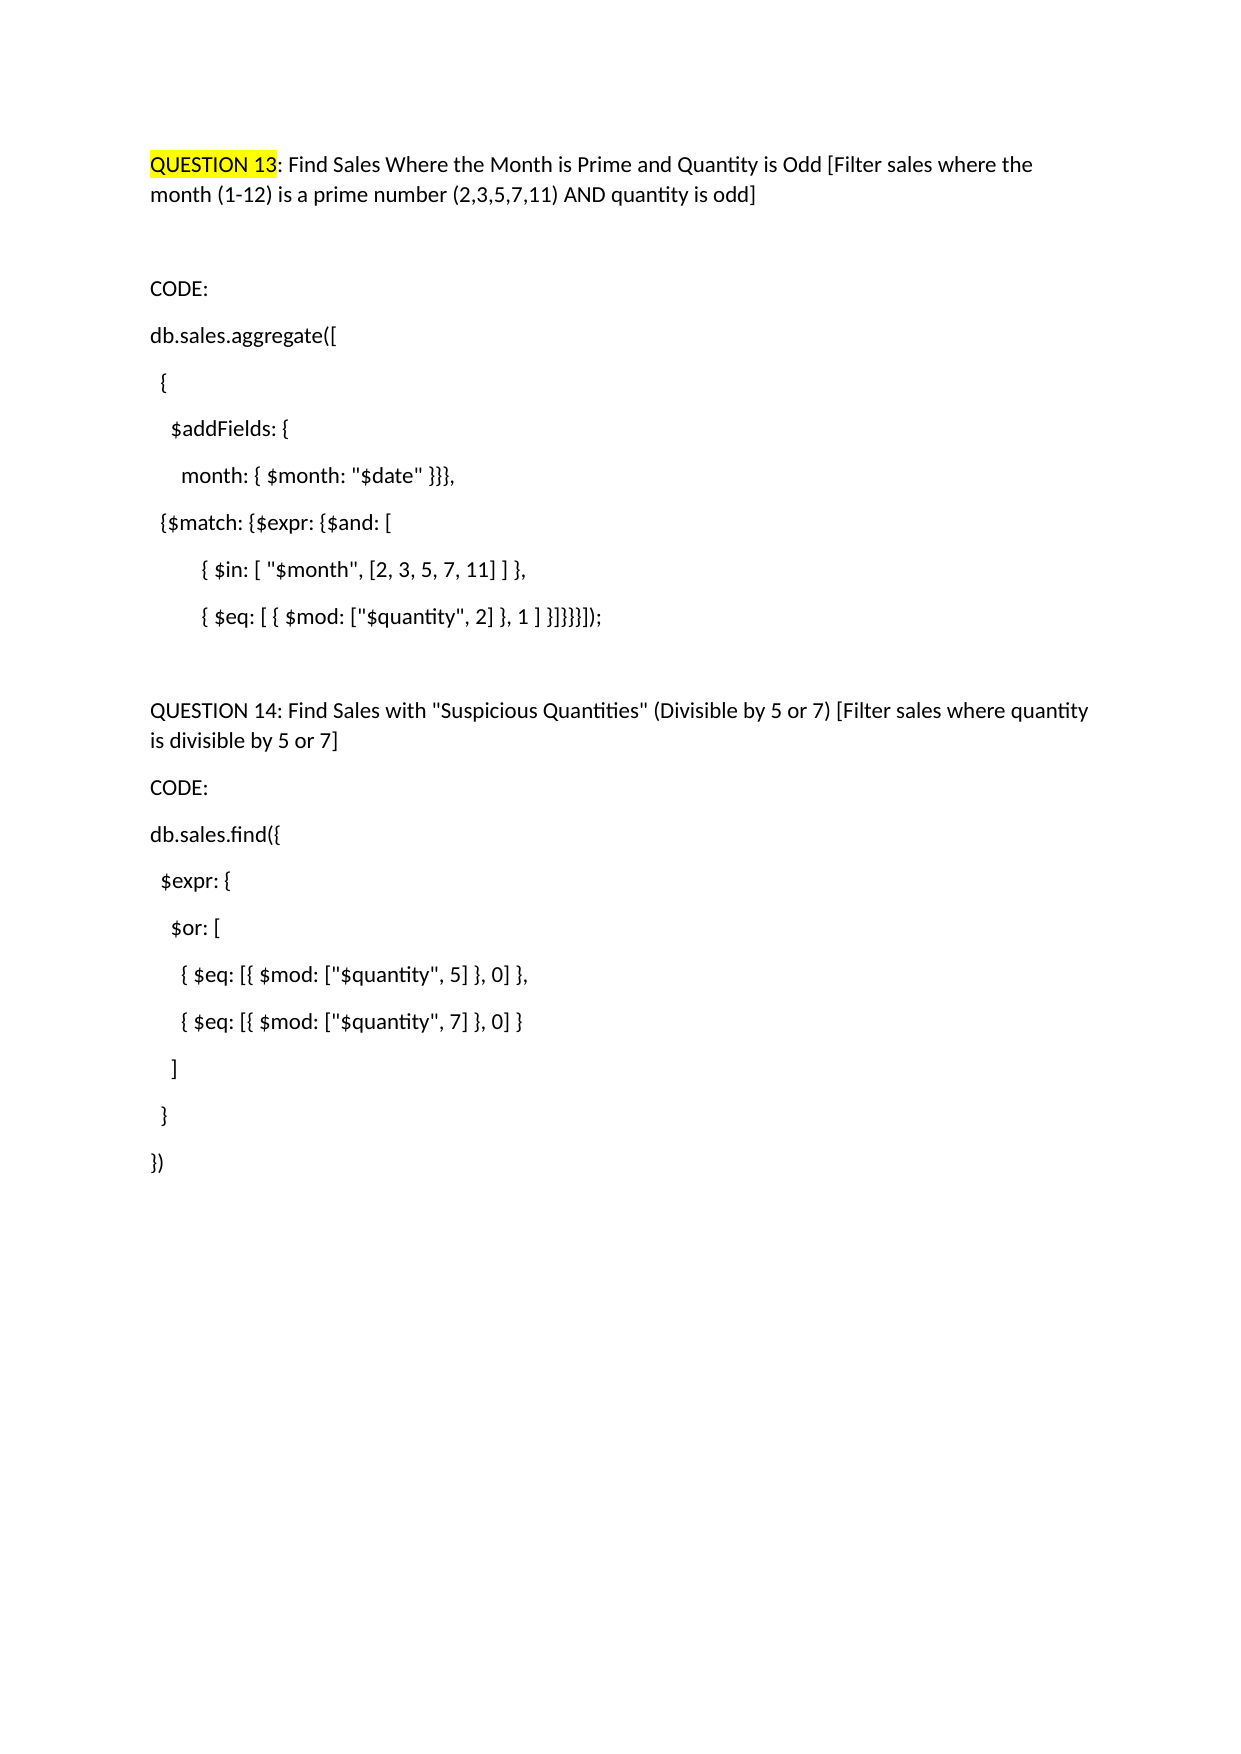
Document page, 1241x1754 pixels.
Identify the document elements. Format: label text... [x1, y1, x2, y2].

text CODE: [150, 274, 1090, 302]
text { $in: [ "$month", [2, 3, 5, 7, 11] ] }, [150, 555, 1090, 583]
text } [150, 1101, 1090, 1129]
text { $eq: [{ $mod: ["$quantity", 5] }, 0] }, [150, 960, 1090, 988]
text QUESTION 14: Find Sales with "Suspicious Quantities" (Divisible by 5 or 7) [Filter sales where quantity is divisible by 5 or 7] [150, 696, 1090, 754]
text $addFields: { [150, 414, 1090, 443]
text QUESTION 13: Find Sales Where the Month is Prime and Quantity is Odd [Filter sales where the month (1-12) is a prime number (2,3,5,7,11) AND quantity is odd] [150, 150, 1090, 208]
text $expr: { [150, 867, 1090, 895]
text CODE: [150, 773, 1090, 801]
text db.sales.find({ [150, 820, 1090, 848]
text ] [150, 1054, 1090, 1082]
text {$match: {$expr: {$and: [ [150, 508, 1090, 536]
text $or: [ [150, 913, 1090, 942]
text db.sales.aggregate([ [150, 321, 1090, 349]
text { $eq: [ { $mod: ["$quantity", 2] }, 1 ] }]}}}]); [150, 602, 1090, 630]
text { $eq: [{ $mod: ["$quantity", 7] }, 0] } [150, 1007, 1090, 1035]
text }) [150, 1148, 1090, 1176]
text { [150, 368, 1090, 396]
text month: { $month: "$date" }}}, [150, 461, 1090, 489]
